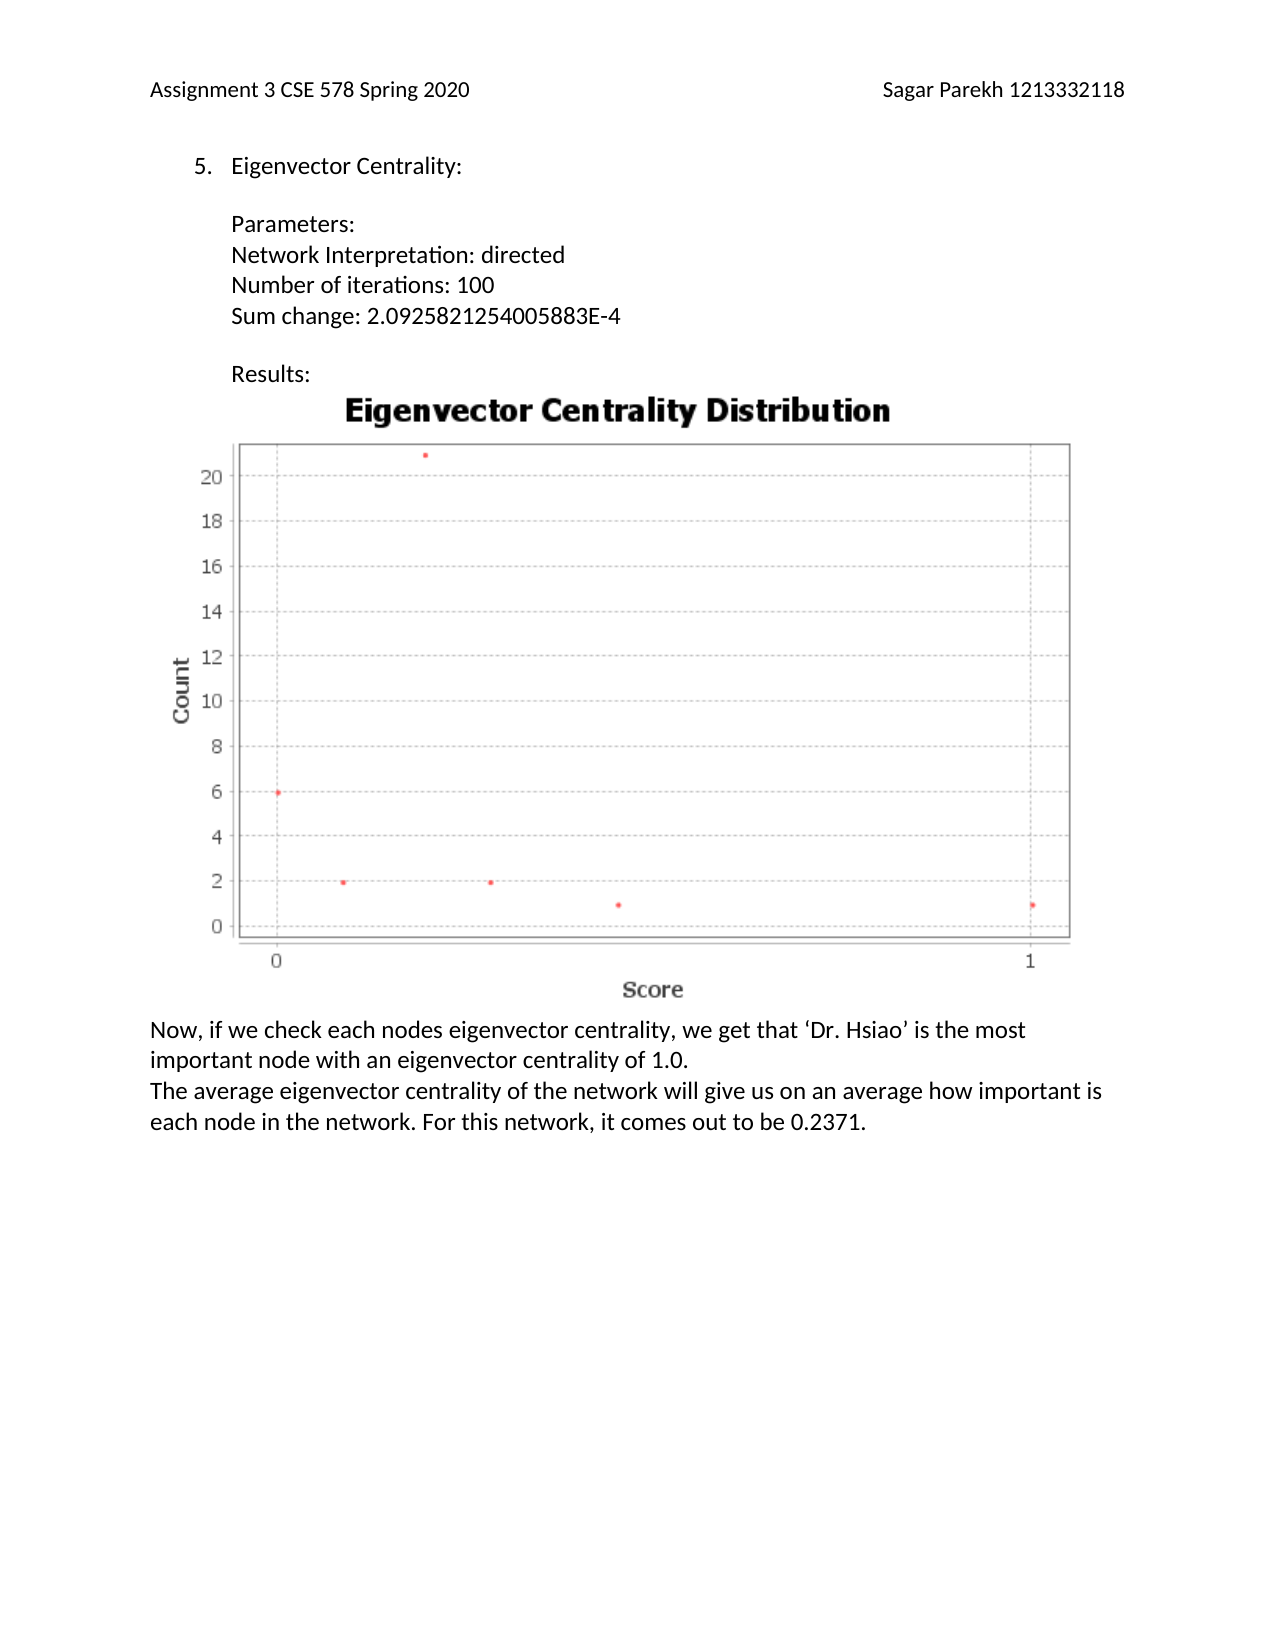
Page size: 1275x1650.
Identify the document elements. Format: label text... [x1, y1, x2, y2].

list Eigenvector Centrality: [194, 150, 1125, 208]
picture [150, 389, 1088, 1015]
text Results: [231, 359, 1125, 389]
text Network Interpretation: directed Number of iterations: 100 Sum change: 2.0925821254005883E-4 [231, 239, 1125, 359]
text The average eigenvector centrality of the network will give us on an average how important is each node in the network. For this network, it comes out to be 0.2371. [150, 1075, 1125, 1136]
text Parameters: [231, 208, 1125, 239]
